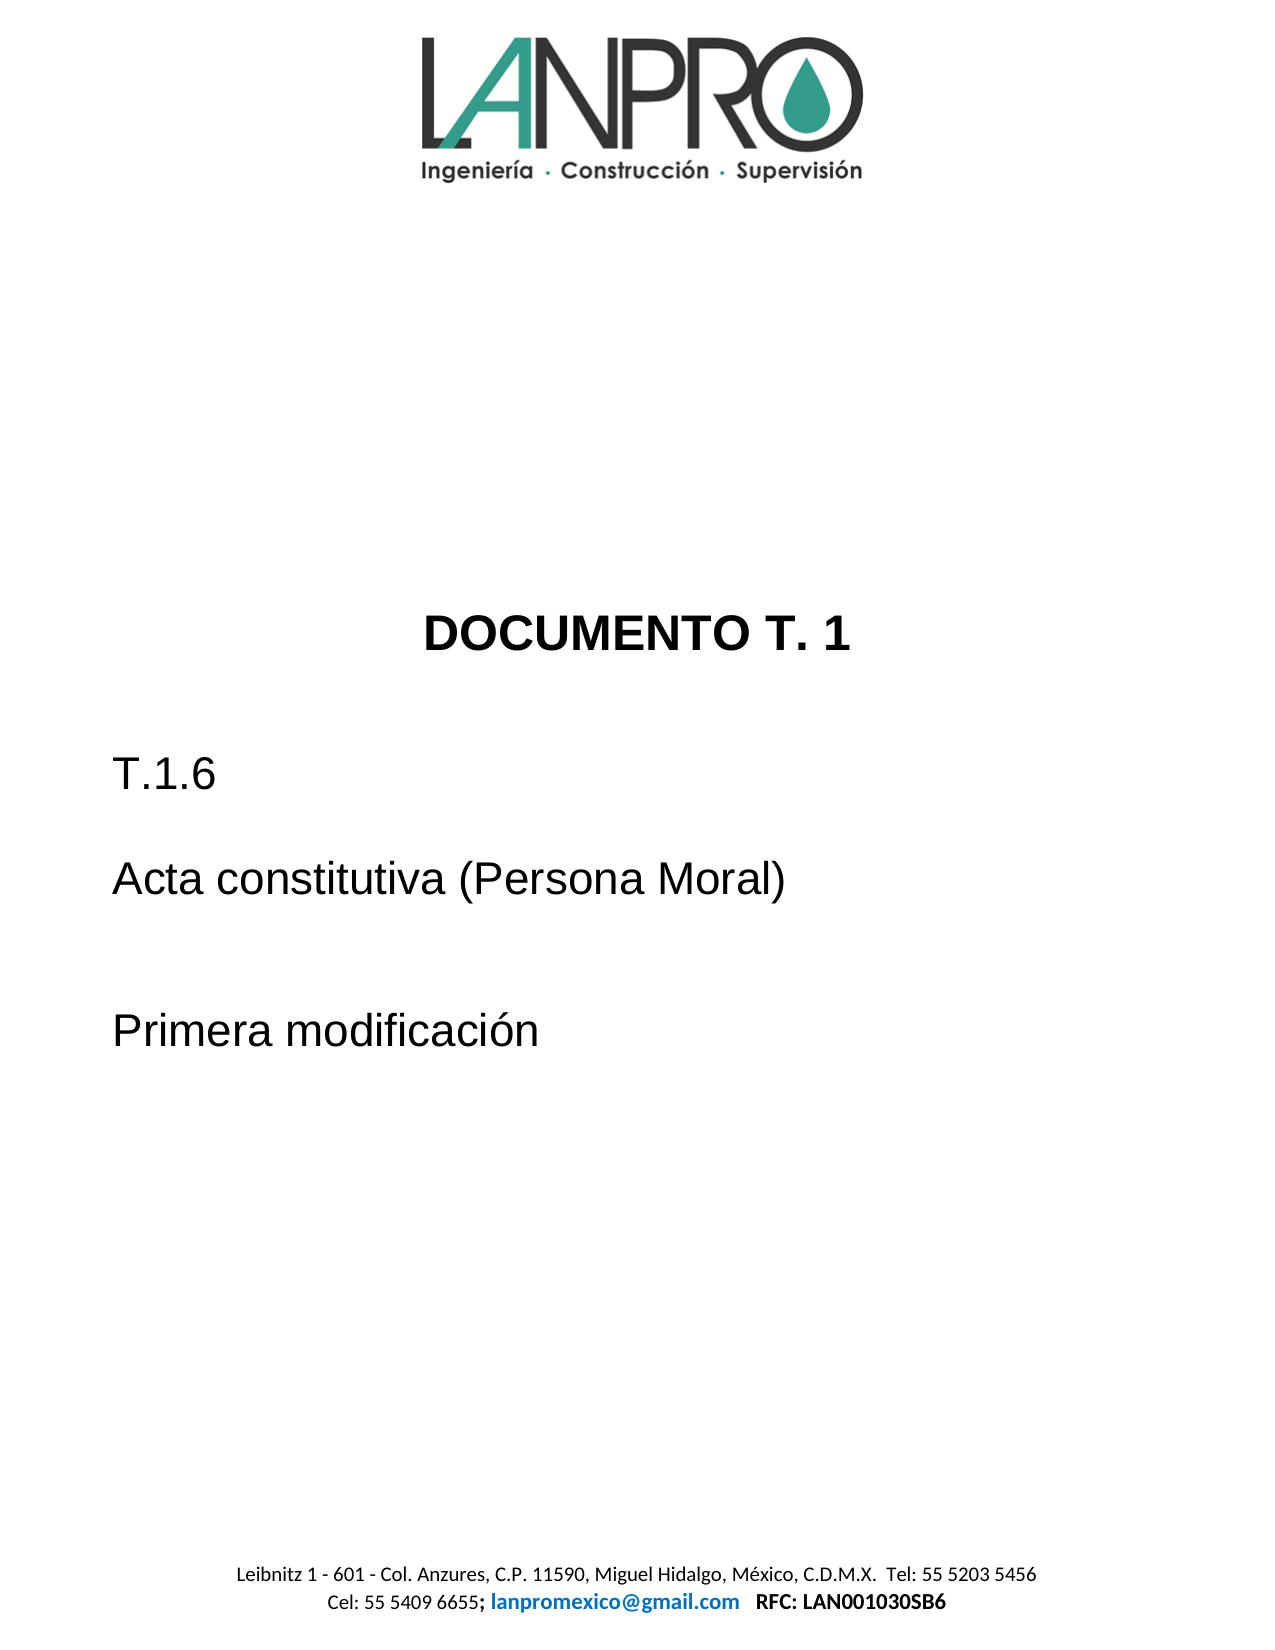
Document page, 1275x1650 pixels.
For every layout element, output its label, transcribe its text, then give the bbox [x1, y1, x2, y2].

text DOCUMENTO T. 1 [112, 603, 1163, 661]
picture [400, 21, 874, 195]
text Primera modificación [112, 1003, 1163, 1056]
text Acta constitutiva (Persona Moral) [112, 852, 1163, 904]
text T.1.6 [112, 746, 1163, 799]
